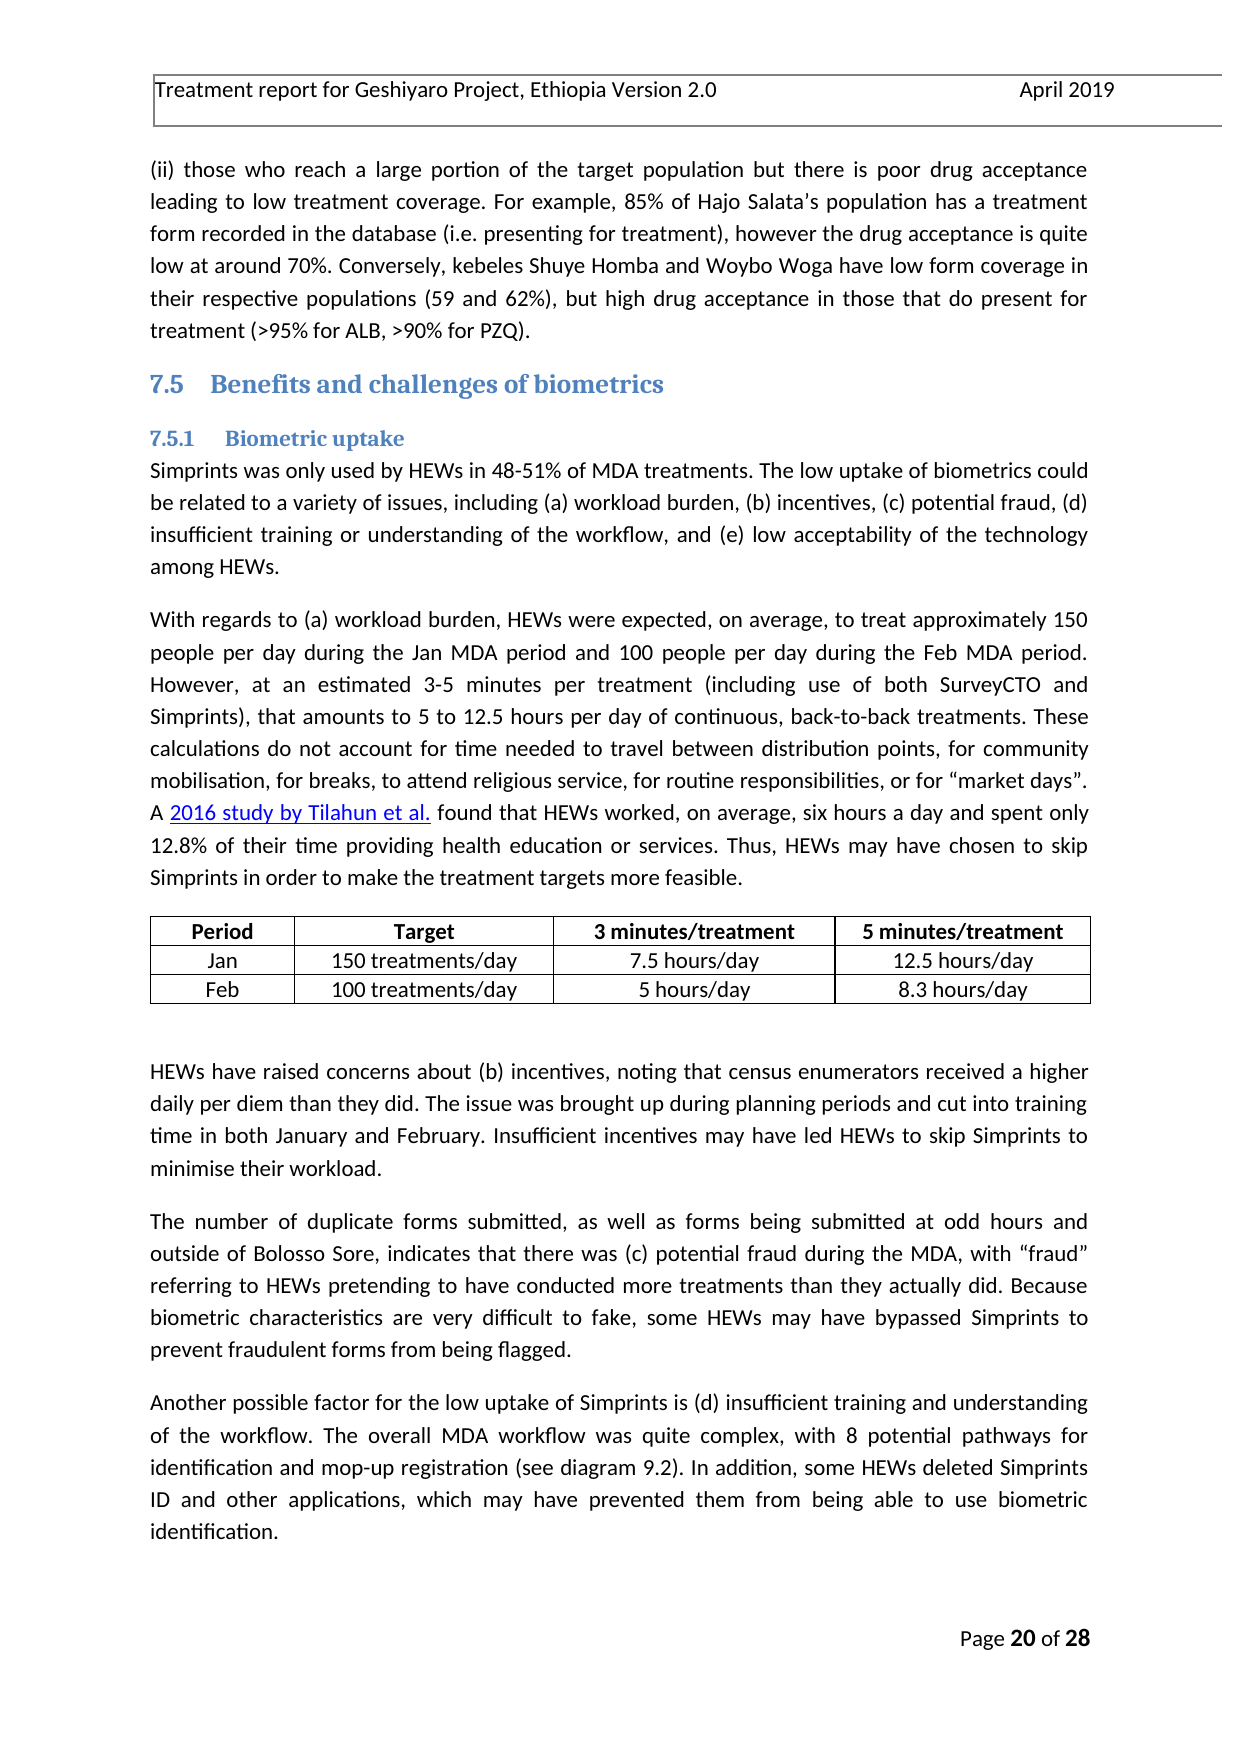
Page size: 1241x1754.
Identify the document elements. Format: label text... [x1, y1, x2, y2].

subtitle Biometric uptake [150, 426, 1090, 452]
text Another possible factor for the low uptake of Simprints is (d) insufficient training and understanding of the workflow. The overall MDA workflow was quite complex, with 8 potential pathways for identification and mop-up registration (see diagram 9.2). In addition, some HEWs deleted Simprints ID and other applications, which may have prevented them from being able to use biometric identification. [150, 1388, 1090, 1545]
table_cell Feb [151, 975, 294, 1003]
table_cell 8.3 hours/day [836, 975, 1090, 1003]
text The number of duplicate forms submitted, as well as forms being submitted at odd hours and outside of Bolosso Sore, indicates that there was (c) potential fraud during the MDA, with “fraud” referring to HEWs pretending to have conducted more treatments than they actually did. Because biometric characteristics are very difficult to fake, some HEWs may have bypassed Simprints to prevent fraudulent forms from being flagged. [150, 1207, 1090, 1363]
text Simprints was only used by HEWs in 48-51% of MDA treatments. The low uptake of biometrics could be related to a variety of issues, including (a) workload burden, (b) incentives, (c) potential fraud, (d) insufficient training or understanding of the workflow, and (e) low acceptability of the technology among HEWs. [150, 456, 1090, 580]
table_header Period [151, 917, 294, 945]
table_cell Jan [151, 946, 294, 974]
table_cell 150 treatments/day [295, 946, 553, 974]
table_header 3 minutes/treatment [554, 917, 834, 945]
text HEWs have raised concerns about (b) incentives, noting that census enumerators received a higher daily per diem than they did. The issue was brought up during planning periods and cut into training time in both January and February. Insufficient incentives may have led HEWs to skip Simprints to minimise their workload. [150, 1057, 1090, 1182]
table_cell 5 hours/day [554, 975, 834, 1003]
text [150, 155, 1090, 344]
table_header Target [295, 917, 553, 945]
table_cell 100 treatments/day [295, 975, 553, 1003]
table_header 5 minutes/treatment [836, 917, 1090, 945]
text With regards to (a) workload burden, HEWs were expected, on average, to treat approximately 150 people per day during the Jan MDA period and 100 people per day during the Feb MDA period. However, at an estimated 3-5 minutes per treatment (including use of both SurveyCTO and Simprints), that amounts to 5 to 12.5 hours per day of continuous, back-to-back treatments. These calculations do not account for time needed to travel between distribution points, for community mobilisation, for breaks, to attend religious service, for routine responsibilities, or for “market days”. A 2016 study by Tilahun et al. found that HEWs worked, on average, six hours a day and spent only 12.8% of their time providing health education or services. Thus, HEWs may have chosen to skip Simprints in order to make the treatment targets more feasible. [150, 605, 1090, 891]
subtitle Benefits and challenges of biometrics [150, 369, 1090, 400]
table_cell 12.5 hours/day [836, 946, 1090, 974]
table_cell 7.5 hours/day [554, 946, 834, 974]
